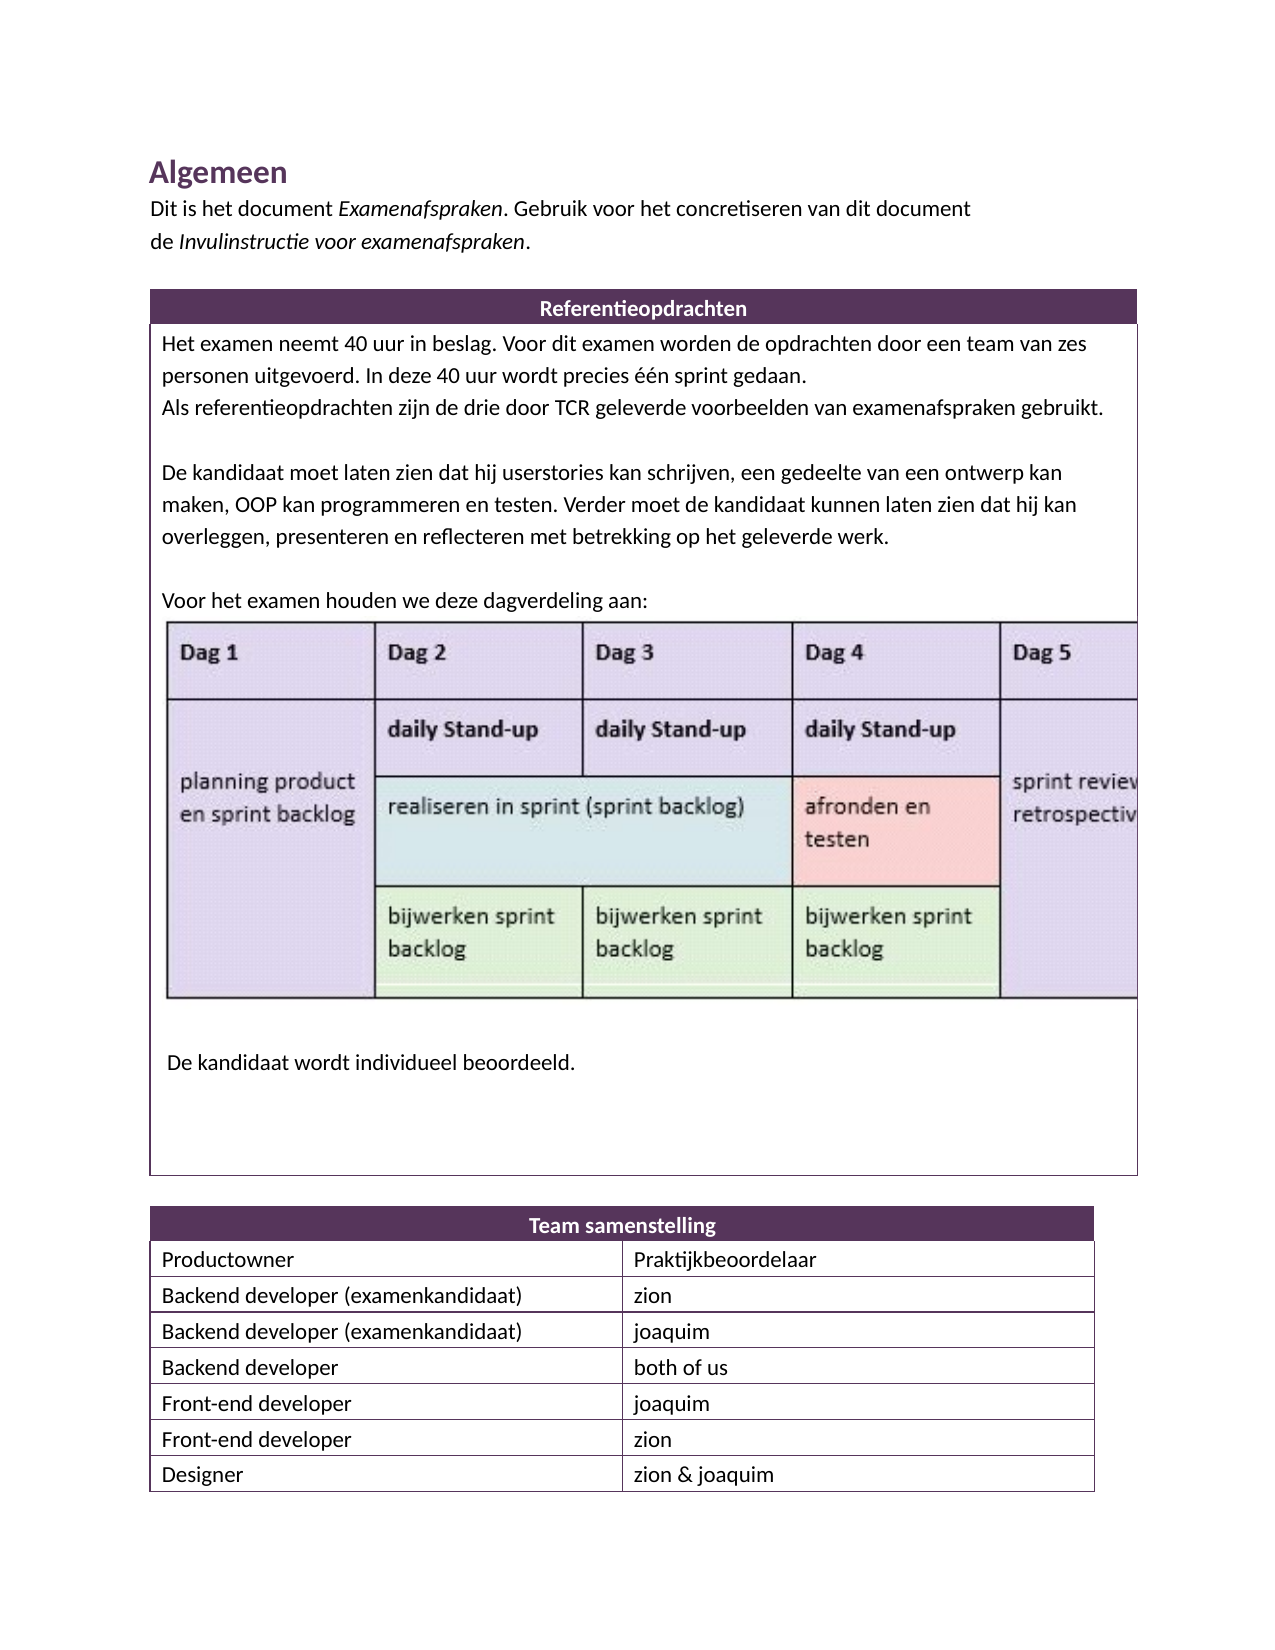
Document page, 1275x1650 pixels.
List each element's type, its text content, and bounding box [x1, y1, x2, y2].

table_cell zion [623, 1277, 1094, 1311]
table_cell zion & joaquim [623, 1456, 1094, 1491]
table_cell Backend developer (examenkandidaat) [151, 1277, 622, 1311]
picture [161, 616, 1138, 1009]
table_cell zion [623, 1420, 1094, 1455]
table_cell Backend developer (examenkandidaat) [151, 1313, 622, 1347]
table_cell joaquim [623, 1313, 1094, 1347]
table_cell Front-end developer [151, 1420, 622, 1455]
table_header Referentieopdrachten [150, 289, 1137, 324]
table_cell joaquim [623, 1384, 1094, 1419]
table_cell both of us [623, 1348, 1094, 1383]
text Dit is het document Examenafspraken. Gebruik voor het concretiseren van dit document de Invulinstructie voor examenafspraken. [150, 194, 1000, 255]
table_cell Designer [151, 1456, 622, 1491]
subtitle Algemeen [148, 151, 1000, 191]
table_header Team samenstelling [150, 1206, 1094, 1241]
table_cell Praktijkbeoordelaar [623, 1241, 1094, 1276]
table_cell Productowner [151, 1241, 622, 1276]
table_cell Front-end developer [151, 1384, 622, 1419]
table_cell Het examen neemt 40 uur in beslag. Voor dit examen worden de opdrachten door een team van zes personen uitgevoerd. In deze 40 uur wordt precies één sprint gedaan. Als referentieopdrachten zijn de drie door TCR geleverde voorbeelden van examenafspraken gebruikt. De kandidaat moet laten zien dat hij userstories kan schrijven, een gedeelte van een ontwerp kan maken, OOP kan programmeren en testen. Verder moet de kandidaat kunnen laten zien dat hij kan overleggen, presenteren en reflecteren met betrekking op het geleverde werk. Voor het examen houden we deze dagverdeling aan: De kandidaat wordt individueel beoordeeld. [151, 324, 1137, 1175]
table_cell Backend developer [151, 1348, 622, 1383]
